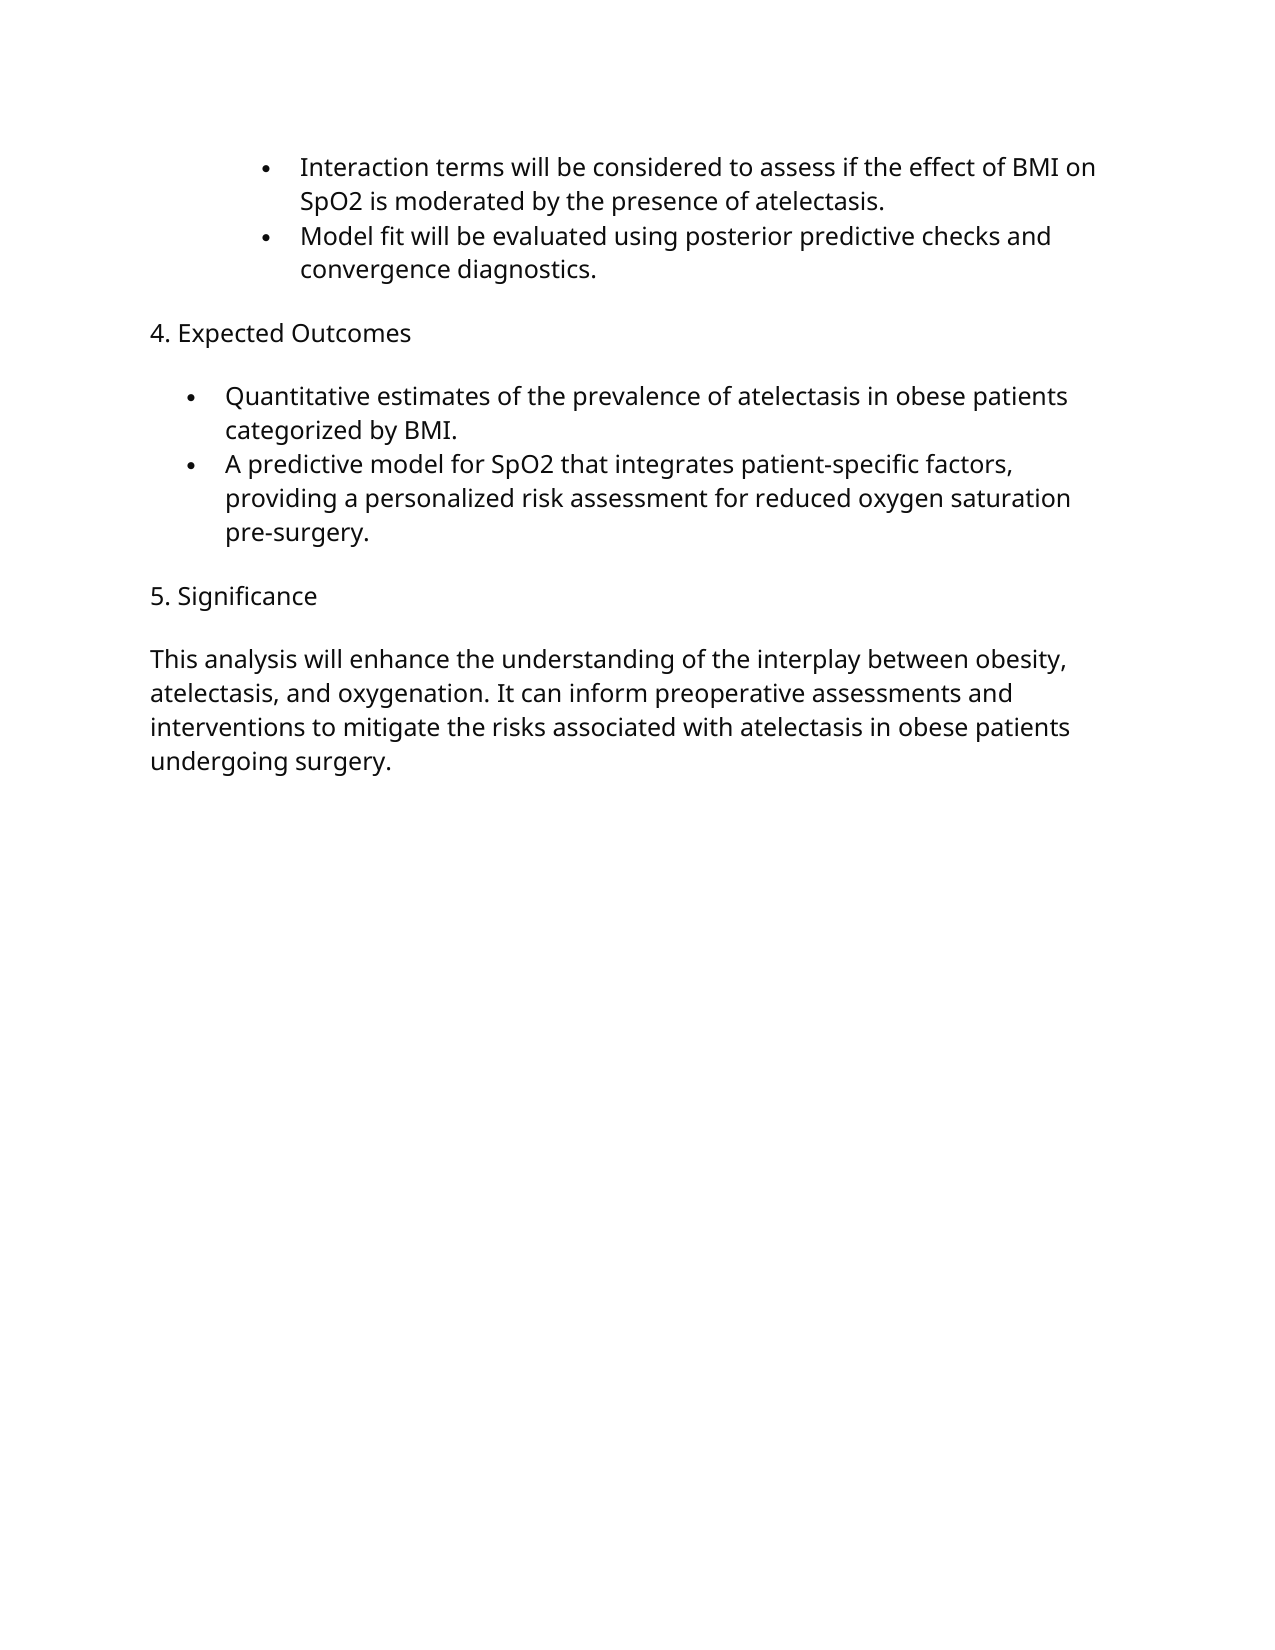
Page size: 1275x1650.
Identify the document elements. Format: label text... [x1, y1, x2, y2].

list Interaction terms will be considered to assess if the effect of BMI on SpO2 is moderated by the presence of atelectasis. [262, 150, 1125, 218]
list Model fit will be evaluated using posterior predictive checks and convergence diagnostics. [262, 218, 1125, 286]
text 4. Expected Outcomes [150, 315, 1125, 349]
list A predictive model for SpO2 that integrates patient-specific factors, providing a personalized risk assessment for reduced oxygen saturation pre-surgery. [187, 447, 1125, 549]
list Quantitative estimates of the prevalence of atelectasis in obese patients categorized by BMI. [187, 379, 1125, 447]
text 5. Significance [150, 578, 1125, 612]
text This analysis will enhance the understanding of the interplay between obesity, atelectasis, and oxygenation. It can inform preoperative assessments and interventions to mitigate the risks associated with atelectasis in obese patients undergoing surgery. [150, 641, 1125, 778]
